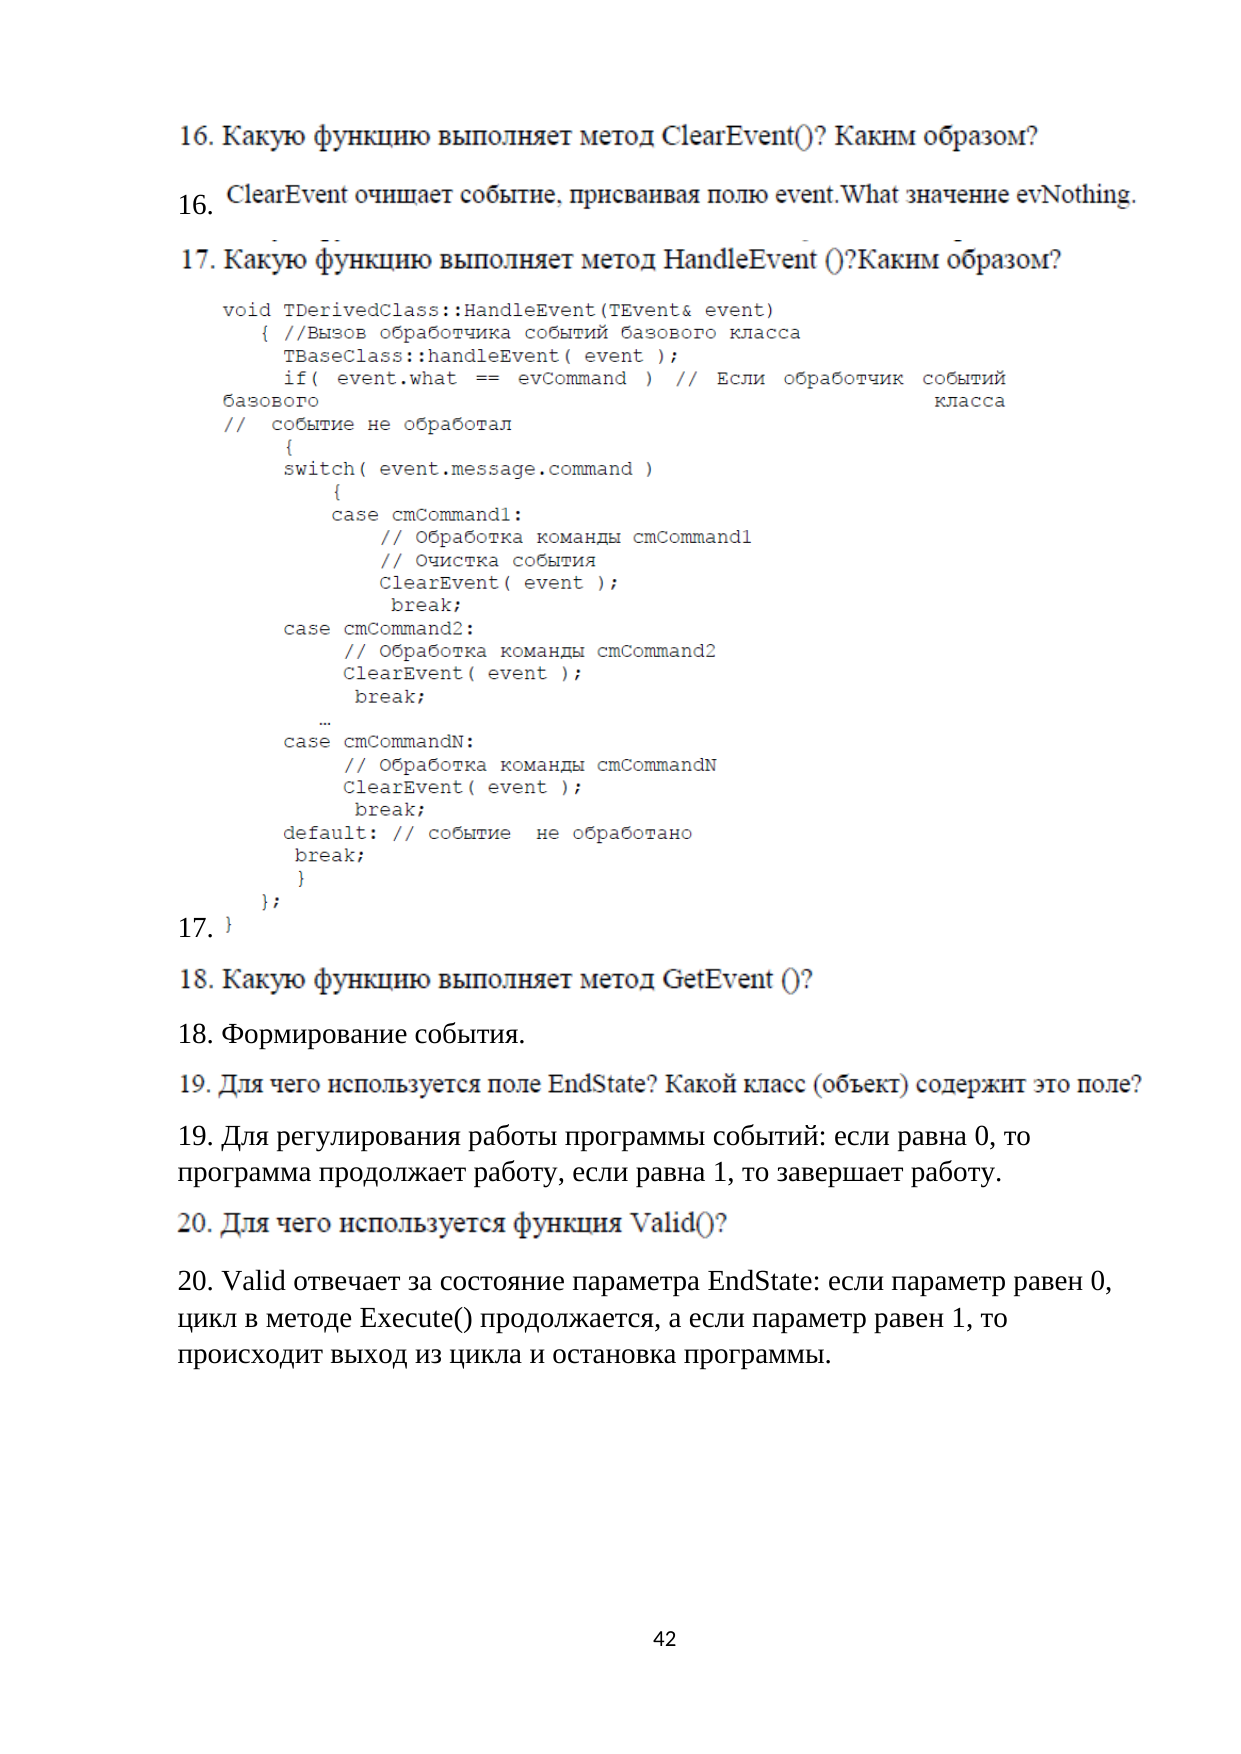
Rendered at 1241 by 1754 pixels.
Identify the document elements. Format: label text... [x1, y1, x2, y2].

picture [177, 1207, 735, 1245]
text 18. Формирование события. [177, 1016, 1152, 1050]
text 19. Для регулирования работы программы событий: если равна 0, то программа продолжает работу, если равна 1, то завершает работу. [177, 1118, 1152, 1188]
picture [177, 1069, 1152, 1100]
text 20. Valid отвечает за состояние параметра EndState: если параметр равен 0, цикл в методе Execute() продолжается, а если параметр равен 1, то происходит выход из цикла и остановка программы. [177, 1263, 1152, 1369]
picture [218, 298, 1011, 938]
picture [177, 963, 817, 998]
picture [177, 240, 1076, 280]
picture [177, 118, 1048, 158]
picture [218, 176, 1145, 215]
